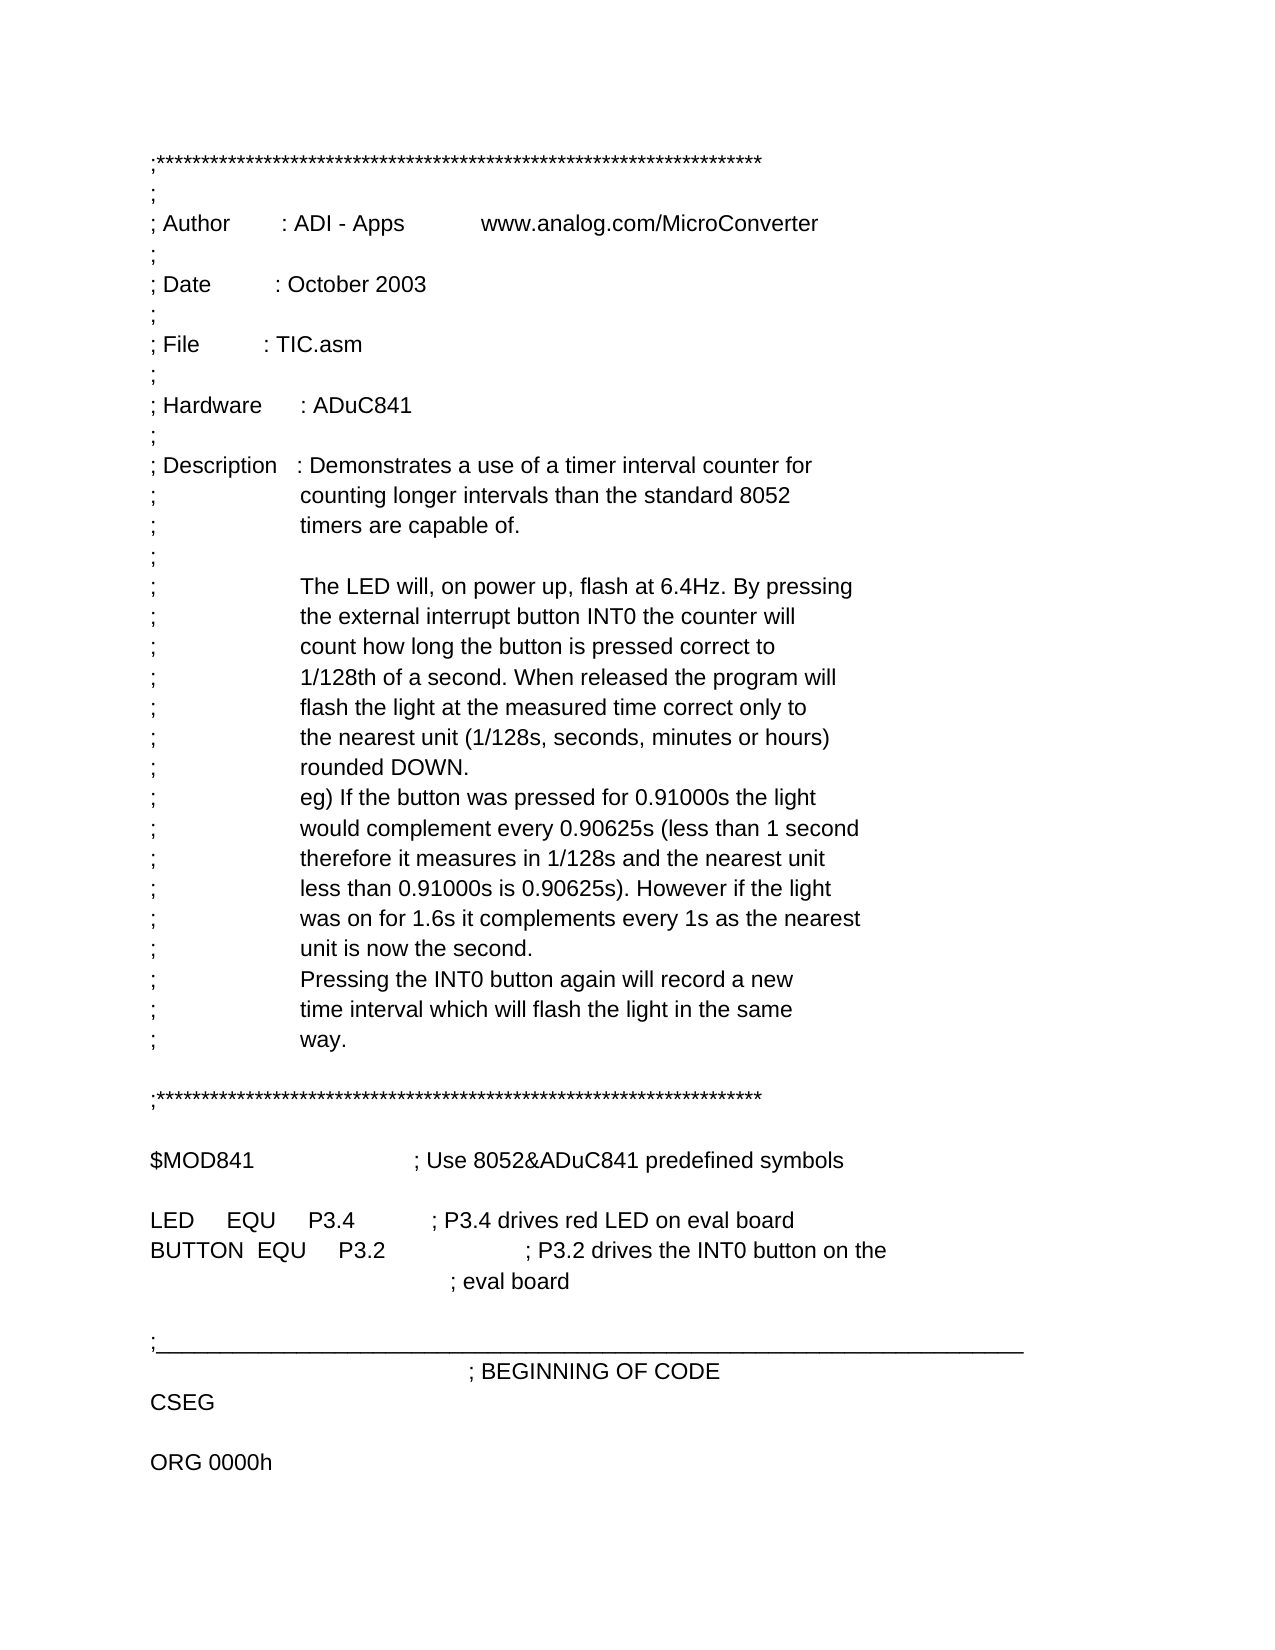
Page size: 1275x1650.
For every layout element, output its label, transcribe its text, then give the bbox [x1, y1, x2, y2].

text ORG 0000h [150, 1449, 1125, 1475]
text ; Hardware : ADuC841 [150, 392, 1125, 418]
text ; BEGINNING OF CODE [150, 1358, 1125, 1385]
text ; less than 0.91000s is 0.90625s). However if the light [150, 875, 1125, 901]
text ; flash the light at the measured time correct only to [150, 694, 1125, 720]
text ; rounded DOWN. [150, 754, 1125, 781]
text ; [150, 301, 1125, 327]
text ; [150, 180, 1125, 207]
text LED EQU P3.4 ; P3.4 drives red LED on eval board [150, 1207, 1125, 1234]
text ; [150, 422, 1125, 448]
text ; Pressing the INT0 button again will record a new [150, 966, 1125, 992]
text ; [150, 241, 1125, 267]
text ; unit is now the second. [150, 935, 1125, 962]
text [150, 1328, 1125, 1354]
text ; File : TIC.asm [150, 331, 1125, 358]
text ; counting longer intervals than the standard 8052 [150, 482, 1125, 509]
text ; Description : Demonstrates a use of a timer interval counter for [150, 452, 1125, 478]
text ; was on for 1.6s it complements every 1s as the nearest [150, 905, 1125, 932]
text ; 1/128th of a second. When released the program will [150, 663, 1125, 690]
text ; [150, 543, 1125, 569]
text ; The LED will, on power up, flash at 6.4Hz. By pressing [150, 573, 1125, 599]
text ; Author : ADI - Apps www.analog.com/MicroConverter [150, 210, 1125, 237]
text ; time interval which will flash the light in the same [150, 996, 1125, 1022]
text ; the external interrupt button INT0 the counter will [150, 603, 1125, 629]
text ;******************************************************************** [150, 1086, 1125, 1113]
text CSEG [150, 1388, 1125, 1415]
text ; way. [150, 1026, 1125, 1052]
text ; timers are capable of. [150, 512, 1125, 539]
text ; the nearest unit (1/128s, seconds, minutes or hours) [150, 724, 1125, 750]
text BUTTON EQU P3.2 ; P3.2 drives the INT0 button on the [150, 1237, 1125, 1264]
text ; count how long the button is pressed correct to [150, 633, 1125, 660]
text ; would complement every 0.90625s (less than 1 second [150, 814, 1125, 841]
text ; [150, 361, 1125, 388]
text ; eval board [150, 1268, 1125, 1294]
text ; Date : October 2003 [150, 271, 1125, 297]
text $MOD841 ; Use 8052&ADuC841 predefined symbols [150, 1147, 1125, 1173]
text ;******************************************************************** [150, 150, 1125, 176]
text ; therefore it measures in 1/128s and the nearest unit [150, 845, 1125, 871]
text ; eg) If the button was pressed for 0.91000s the light [150, 784, 1125, 811]
